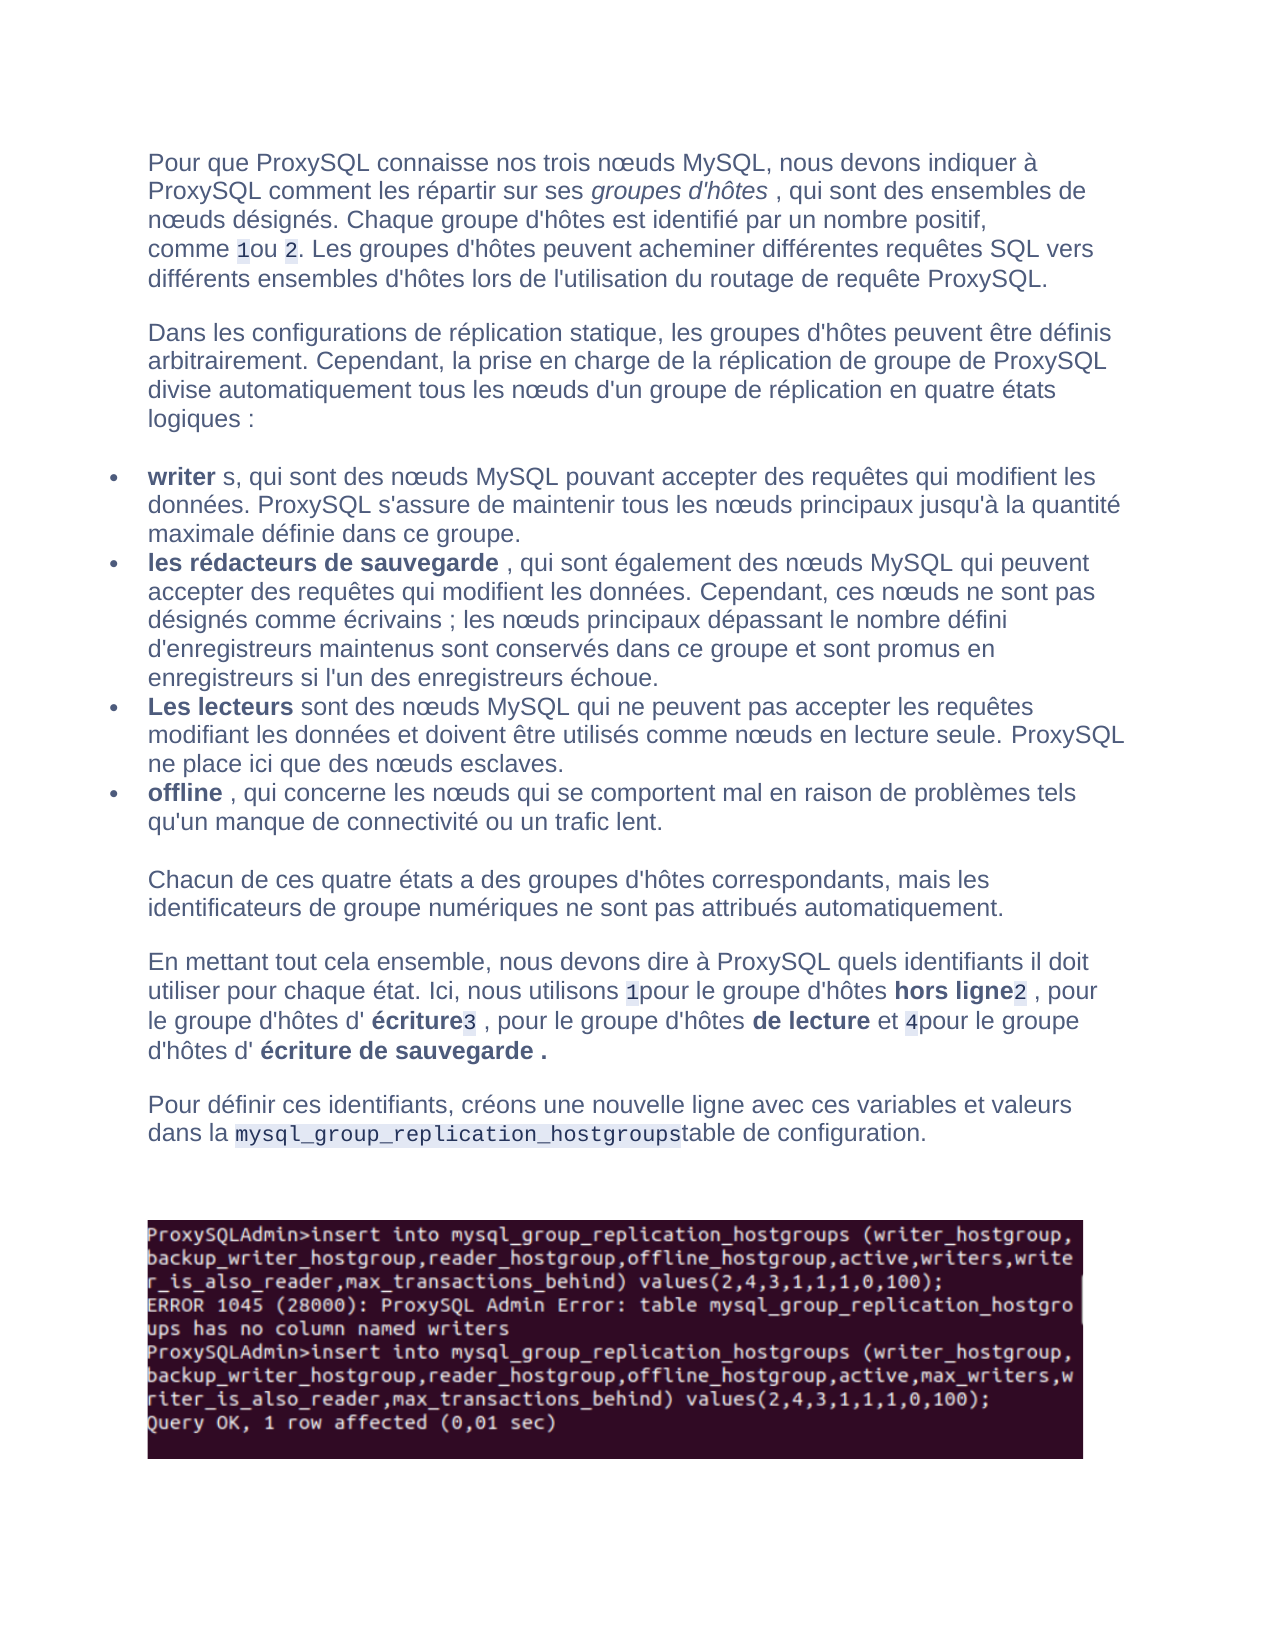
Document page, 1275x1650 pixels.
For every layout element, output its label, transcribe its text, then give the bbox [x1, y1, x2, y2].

list les rédacteurs de sauvegarde , qui sont également des nœuds MySQL qui peuvent accepter des requêtes qui modifient les données. Cependant, ces nœuds ne sont pas désignés comme écrivains ; les nœuds principaux dépassant le nombre défini d'enregistreurs maintenus sont conservés dans ce groupe et sont promus en enregistreurs si l'un des enregistreurs échoue. [110, 548, 1127, 692]
text Pour que ProxySQL connaisse nos trois nœuds MySQL, nous devons indiquer à ProxySQL comment les répartir sur ses groupes d'hôtes , qui sont des ensembles de nœuds désignés. Chaque groupe d'hôtes est identifié par un nombre positif, comme 1ou 2. Les groupes d'hôtes peuvent acheminer différentes requêtes SQL vers différents ensembles d'hôtes lors de l'utilisation du routage de requête ProxySQL. [148, 148, 1127, 293]
text En mettant tout cela ensemble, nous devons dire à ProxySQL quels identifiants il doit utiliser pour chaque état. Ici, nous utilisons 1pour le groupe d'hôtes hors ligne2 , pour le groupe d'hôtes d' écriture3 , pour le groupe d'hôtes de lecture et 4pour le groupe d'hôtes d' écriture de sauvegarde . [148, 947, 1127, 1065]
text Pour définir ces identifiants, créons une nouvelle ligne avec ces variables et valeurs dans la mysql_group_replication_hostgroupstable de configuration. [148, 1090, 1127, 1148]
text Chacun de ces quatre états a des groupes d'hôtes correspondants, mais les identificateurs de groupe numériques ne sont pas attribués automatiquement. [148, 865, 1127, 922]
text Dans les configurations de réplication statique, les groupes d'hôtes peuvent être définis arbitrairement. Cependant, la prise en charge de la réplication de groupe de ProxySQL divise automatiquement tous les nœuds d'un groupe de réplication en quatre états logiques : [148, 318, 1127, 433]
list Les lecteurs sont des nœuds MySQL qui ne peuvent pas accepter les requêtes modifiant les données et doivent être utilisés comme nœuds en lecture seule. ProxySQL ne place ici que des nœuds esclaves. [110, 692, 1127, 778]
list offline , qui concerne les nœuds qui se comportent mal en raison de problèmes tels qu'un manque de connectivité ou un trafic lent. [110, 778, 1127, 836]
list writer s, qui sont des nœuds MySQL pouvant accepter des requêtes qui modifient les données. ProxySQL s'assure de maintenir tous les nœuds principaux jusqu'à la quantité maximale définie dans ce groupe. [110, 462, 1127, 548]
picture [147, 1220, 1084, 1459]
